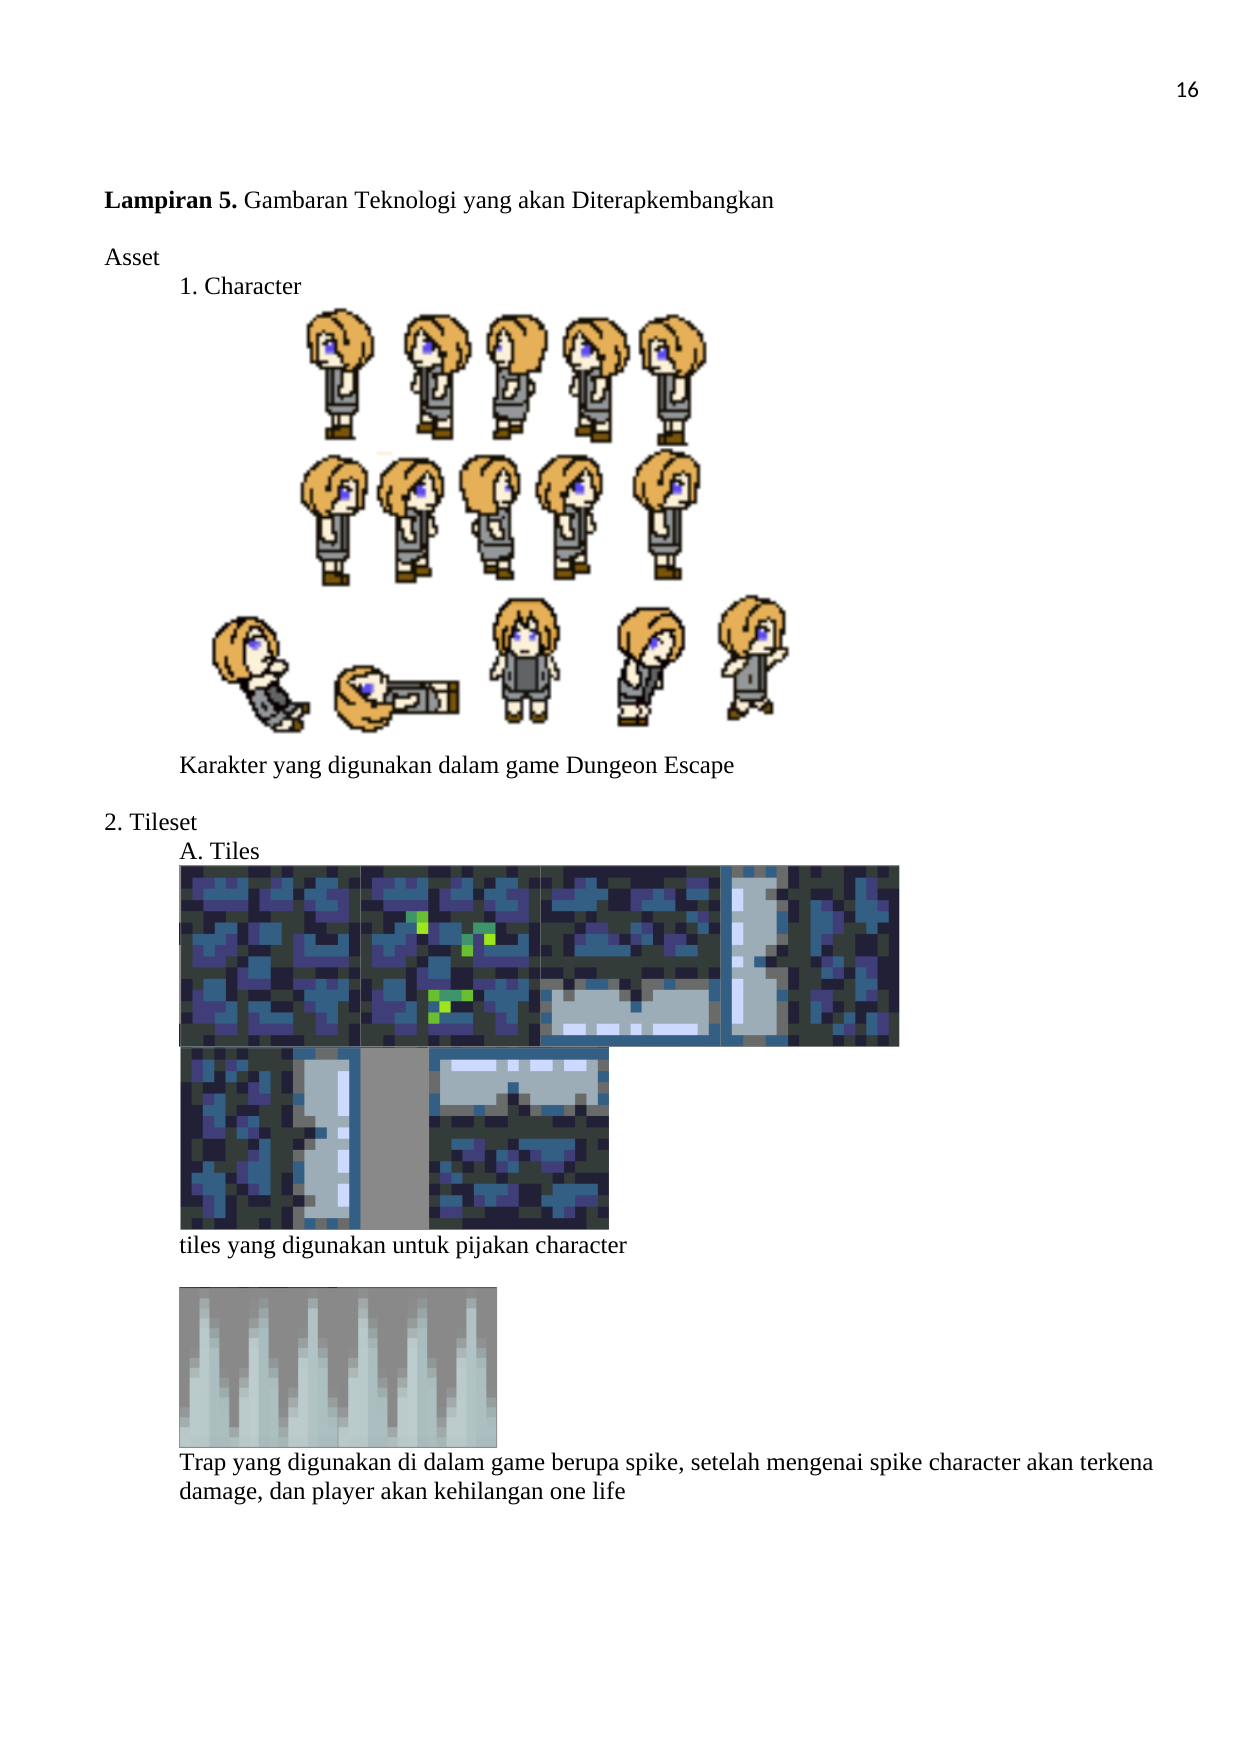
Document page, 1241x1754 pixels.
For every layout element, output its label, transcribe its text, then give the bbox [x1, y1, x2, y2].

text A. Tiles [104, 836, 1198, 865]
text 1. Character [104, 271, 1198, 300]
text Karakter yang digunakan dalam game Dungeon Escape [104, 750, 1198, 779]
picture [179, 300, 821, 750]
picture [179, 1287, 498, 1448]
text 2. Tileset [104, 807, 1198, 836]
text tiles yang digunakan untuk pijakan character [104, 1230, 1198, 1259]
text Trap yang digunakan di dalam game berupa spike, setelah mengenai spike character akan terkena damage, dan player akan kehilangan one life [179, 1447, 1198, 1505]
text Asset [104, 242, 1198, 271]
text Lampiran 5. Gambaran Teknologi yang akan Diterapkembangkan [104, 185, 1198, 214]
picture [179, 865, 900, 1230]
